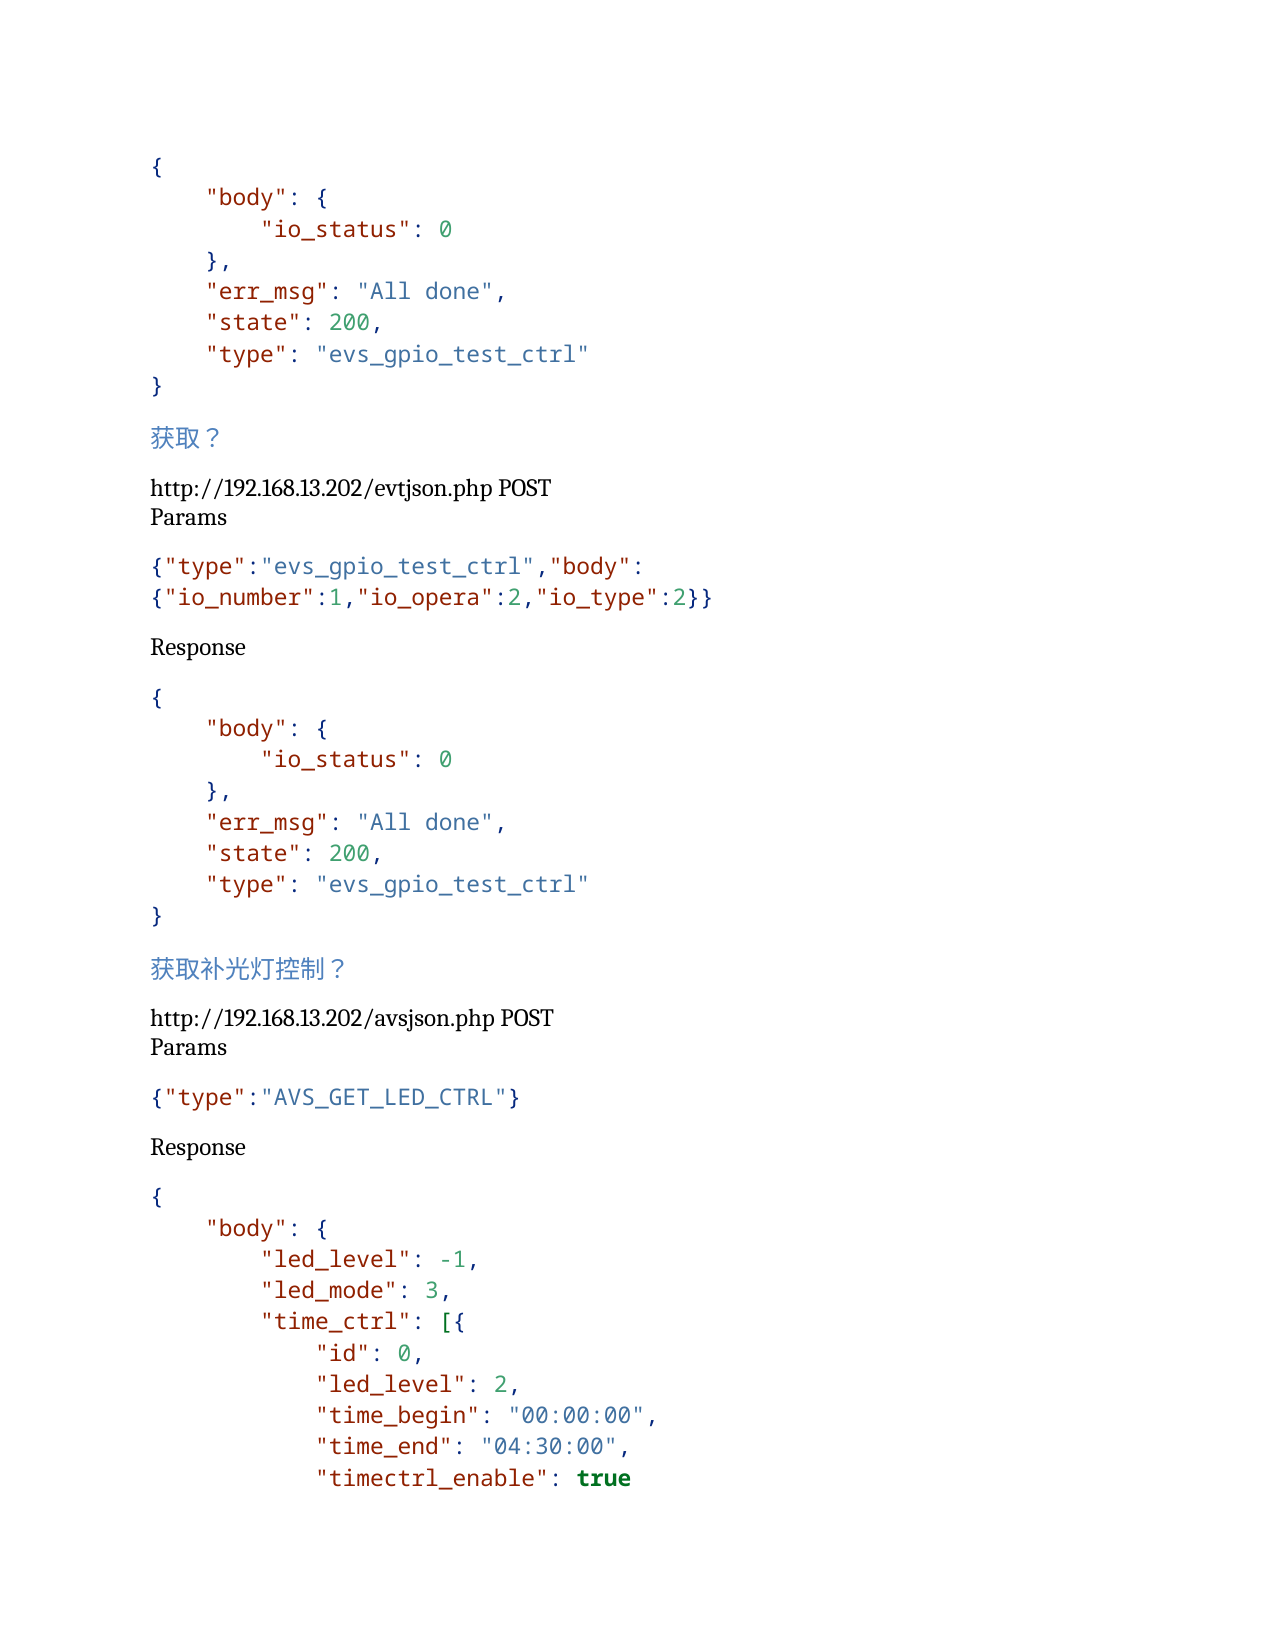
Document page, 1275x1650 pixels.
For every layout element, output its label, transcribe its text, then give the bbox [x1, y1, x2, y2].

text {"type":"evs_gpio_test_ctrl","body":{"io_number":1,"io_opera":2,"io_type":2}} [150, 550, 1125, 612]
text Response [150, 1133, 1125, 1161]
subtitle 获取？ [150, 421, 1125, 455]
text Response [150, 633, 1125, 662]
text {"type":"AVS_GET_LED_CTRL"} [150, 1081, 1125, 1112]
text { "body": { "io_status": 0 }, "err_msg": "All done", "state": 200, "type": "evs_gpio_test_ctrl" } [150, 681, 1125, 931]
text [150, 474, 1125, 531]
text { "body": { "io_status": 0 }, "err_msg": "All done", "state": 200, "type": "evs_gpio_test_ctrl" } [150, 150, 1125, 400]
text http://192.168.13.202/avsjson.php POST Params [150, 1004, 1125, 1062]
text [150, 1180, 1125, 1493]
subtitle 获取补光灯控制？ [150, 952, 1125, 986]
